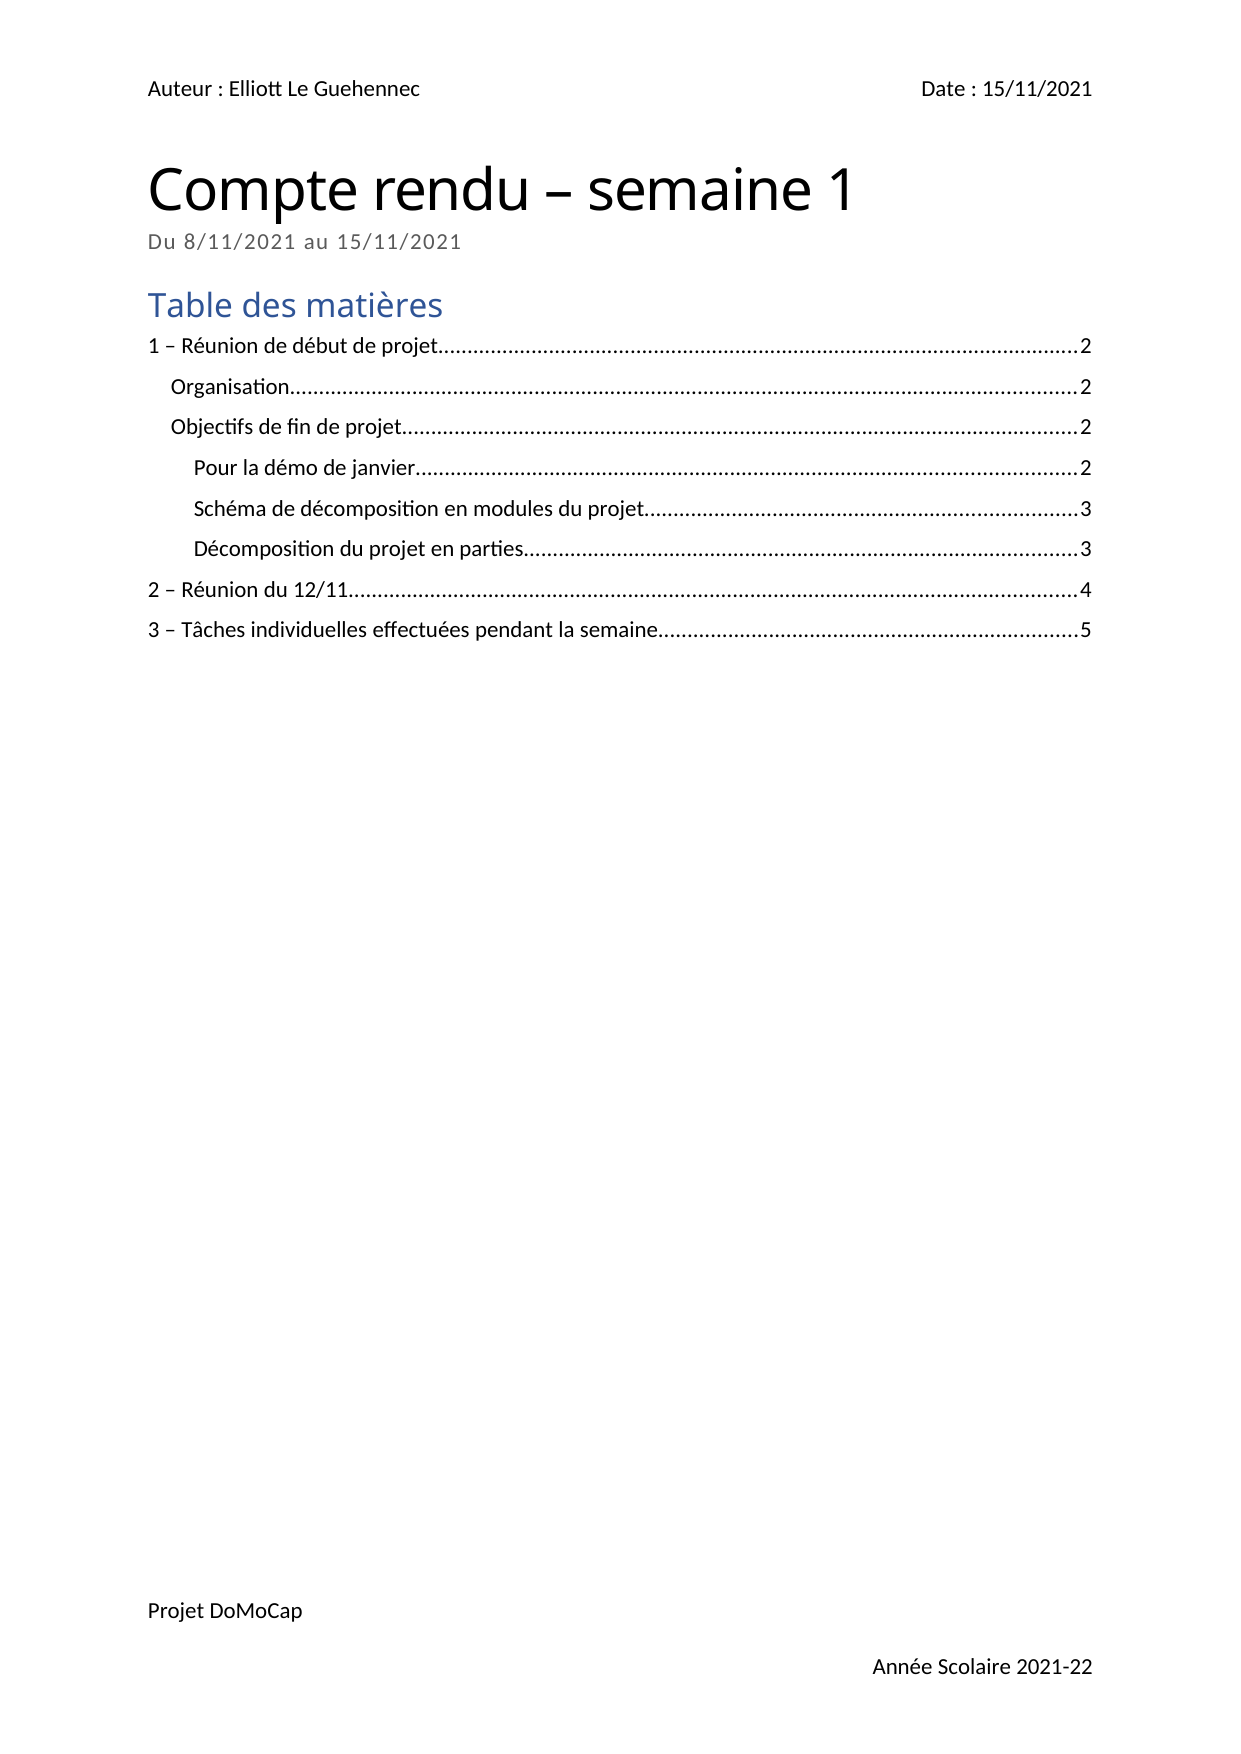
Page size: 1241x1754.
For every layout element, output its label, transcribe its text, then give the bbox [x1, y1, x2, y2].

title Compte rendu – semaine 1 [148, 148, 1093, 227]
subtitle Du 8/11/2021 au 15/11/2021 [148, 227, 1093, 255]
